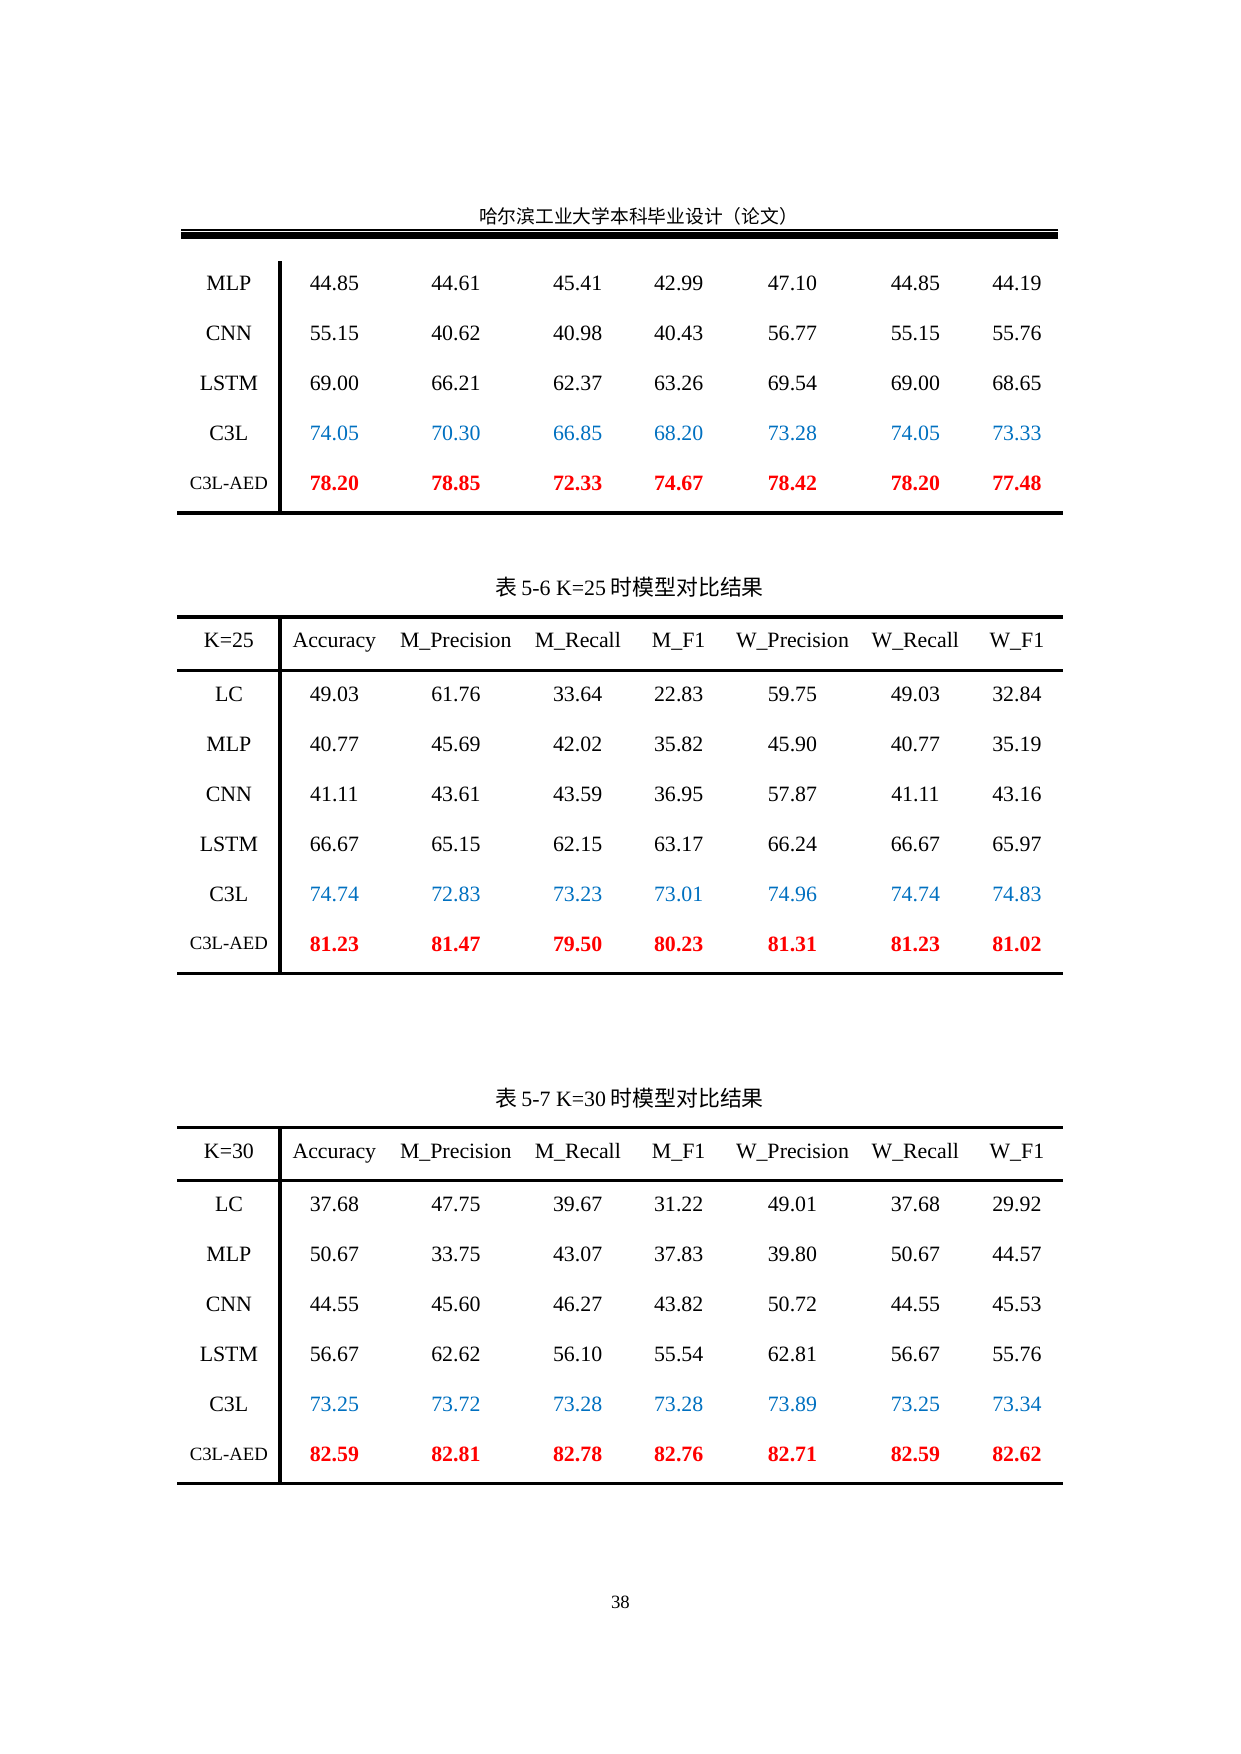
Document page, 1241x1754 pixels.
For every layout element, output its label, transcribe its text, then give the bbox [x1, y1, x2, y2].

table_cell 55.15 [860, 311, 970, 361]
table_cell 33.64 [523, 672, 632, 722]
table_cell 68.20 [633, 411, 724, 461]
table_cell 49.01 [725, 1182, 860, 1232]
table_cell 74.67 [633, 461, 724, 511]
table_cell 39.80 [725, 1232, 860, 1282]
table_cell 73.23 [523, 872, 632, 922]
table_cell CNN [177, 772, 278, 822]
table_cell 82.62 [970, 1432, 1063, 1482]
table_cell 37.68 [282, 1182, 388, 1232]
table_cell 82.59 [860, 1432, 970, 1482]
table_cell 82.76 [633, 1432, 724, 1482]
table_cell C3L-AED [177, 922, 278, 972]
table_cell 70.30 [388, 411, 523, 461]
table_cell 45.60 [388, 1282, 523, 1332]
table_cell 74.05 [282, 411, 388, 461]
table_cell 78.20 [282, 461, 388, 511]
table_header M_Recall [523, 619, 632, 668]
table_cell 65.15 [388, 822, 523, 872]
table_cell 55.15 [282, 311, 388, 361]
table_cell 73.34 [970, 1382, 1063, 1432]
table_cell 59.75 [725, 672, 860, 722]
table_cell 56.77 [725, 311, 860, 361]
table_cell 77.48 [970, 461, 1063, 511]
table_cell 49.03 [860, 672, 970, 722]
table_cell 66.67 [282, 822, 388, 872]
table_cell 44.55 [860, 1282, 970, 1332]
table_cell 81.02 [970, 922, 1063, 972]
table_cell 55.76 [970, 1332, 1063, 1382]
table_cell 49.03 [282, 672, 388, 722]
table_cell C3L [177, 1382, 278, 1432]
table_cell 33.75 [388, 1232, 523, 1282]
table_header M_Recall [523, 1129, 632, 1179]
table_cell MLP [177, 1232, 278, 1282]
table_cell CNN [177, 1282, 278, 1332]
table_cell 56.67 [860, 1332, 970, 1382]
table_cell 41.11 [860, 772, 970, 822]
table_cell 44.19 [970, 261, 1063, 311]
table_cell 73.28 [633, 1382, 724, 1432]
table_cell 63.26 [633, 361, 724, 411]
table_cell 73.01 [633, 872, 724, 922]
table_cell C3L [177, 872, 278, 922]
table_cell 43.59 [523, 772, 632, 822]
table_cell 74.74 [282, 872, 388, 922]
table_cell 57.87 [725, 772, 860, 822]
table_header K=30 [177, 1129, 278, 1179]
table_cell 42.02 [523, 722, 632, 772]
table_cell 56.10 [523, 1332, 632, 1382]
table_header W_Precision [725, 619, 860, 668]
table_cell 73.28 [523, 1382, 632, 1432]
table_cell 45.69 [388, 722, 523, 772]
table_header M_Precision [388, 619, 523, 668]
table_cell 46.27 [523, 1282, 632, 1332]
table_cell 66.67 [860, 822, 970, 872]
table_header Accuracy [282, 619, 388, 668]
table_cell LC [177, 672, 278, 722]
table_cell 37.83 [633, 1232, 724, 1282]
table_cell 44.61 [388, 261, 523, 311]
table_cell 41.11 [282, 772, 388, 822]
table_cell 69.00 [860, 361, 970, 411]
table_cell 82.71 [725, 1432, 860, 1482]
table_cell 31.22 [633, 1182, 724, 1232]
table_cell 56.67 [282, 1332, 388, 1382]
text 表5-7 K=30时模型对比结果 [177, 1075, 1063, 1118]
table_cell 44.85 [860, 261, 970, 311]
table_cell 37.68 [860, 1182, 970, 1232]
table_cell 40.77 [860, 722, 970, 772]
table_cell 65.97 [970, 822, 1063, 872]
table_cell 78.42 [725, 461, 860, 511]
table_cell 74.74 [860, 872, 970, 922]
table_cell 45.41 [523, 261, 632, 311]
table_header W_F1 [970, 619, 1063, 668]
table_header W_F1 [970, 1129, 1063, 1179]
table_cell C3L-AED [177, 1432, 278, 1482]
table_cell 74.05 [860, 411, 970, 461]
table_cell 66.85 [523, 411, 632, 461]
table_cell 47.75 [388, 1182, 523, 1232]
table_cell 74.83 [970, 872, 1063, 922]
table_cell 69.00 [282, 361, 388, 411]
table_cell 81.23 [860, 922, 970, 972]
table_header W_Recall [860, 619, 970, 668]
table_cell LSTM [177, 822, 278, 872]
table_cell 82.59 [282, 1432, 388, 1482]
table_cell 32.84 [970, 672, 1063, 722]
table_cell 36.95 [633, 772, 724, 822]
table_cell MLP [177, 722, 278, 772]
table_cell 35.82 [633, 722, 724, 772]
table_cell 78.85 [388, 461, 523, 511]
table_cell 72.83 [388, 872, 523, 922]
table_cell 62.62 [388, 1332, 523, 1382]
table_cell 66.24 [725, 822, 860, 872]
table_header M_Precision [388, 1129, 523, 1179]
table_cell 81.47 [388, 922, 523, 972]
table_cell 50.67 [860, 1232, 970, 1282]
table_cell 80.23 [633, 922, 724, 972]
table_cell 42.99 [633, 261, 724, 311]
table_header K=25 [177, 619, 278, 668]
table_cell 73.25 [860, 1382, 970, 1432]
table_cell 50.67 [282, 1232, 388, 1282]
table_cell 66.21 [388, 361, 523, 411]
table_cell 68.65 [970, 361, 1063, 411]
table_header W_Recall [860, 1129, 970, 1179]
table_cell 43.16 [970, 772, 1063, 822]
table_cell 62.37 [523, 361, 632, 411]
table_cell 22.83 [633, 672, 724, 722]
table_cell 62.81 [725, 1332, 860, 1382]
table_cell 29.92 [970, 1182, 1063, 1232]
table_cell 40.62 [388, 311, 523, 361]
table_header M_F1 [633, 1129, 724, 1179]
table_cell 62.15 [523, 822, 632, 872]
table_cell 43.61 [388, 772, 523, 822]
table_cell 50.72 [725, 1282, 860, 1332]
table_cell C3L-AED [177, 461, 278, 511]
table_cell 55.54 [633, 1332, 724, 1382]
table_cell 73.33 [970, 411, 1063, 461]
table_cell 45.53 [970, 1282, 1063, 1332]
table_cell LSTM [177, 1332, 278, 1382]
table_cell 35.19 [970, 722, 1063, 772]
table_cell 73.72 [388, 1382, 523, 1432]
table_cell 82.81 [388, 1432, 523, 1482]
table_cell 44.55 [282, 1282, 388, 1332]
table_cell 47.10 [725, 261, 860, 311]
table_cell 43.07 [523, 1232, 632, 1282]
table_cell 79.50 [523, 922, 632, 972]
table_header W_Precision [725, 1129, 860, 1179]
table_cell 81.23 [282, 922, 388, 972]
table_cell 74.96 [725, 872, 860, 922]
table_cell 82.78 [523, 1432, 632, 1482]
table_cell 39.67 [523, 1182, 632, 1232]
table_cell LSTM [177, 361, 278, 411]
table_cell 78.20 [860, 461, 970, 511]
table_cell 43.82 [633, 1282, 724, 1332]
table_cell 73.25 [282, 1382, 388, 1432]
table_cell LC [177, 1182, 278, 1232]
table_cell 44.57 [970, 1232, 1063, 1282]
table_cell C3L [177, 411, 278, 461]
table_cell 73.28 [725, 411, 860, 461]
text 表5-6 K=25时模型对比结果 [177, 564, 1063, 607]
table_cell 40.77 [282, 722, 388, 772]
table_cell 45.90 [725, 722, 860, 772]
table_cell 73.89 [725, 1382, 860, 1432]
table_cell 40.43 [633, 311, 724, 361]
table_cell 72.33 [523, 461, 632, 511]
table_cell MLP [177, 261, 278, 311]
table_header M_F1 [633, 619, 724, 668]
table_cell 69.54 [725, 361, 860, 411]
table_cell 44.85 [282, 261, 388, 311]
table_cell 40.98 [523, 311, 632, 361]
table_cell 61.76 [388, 672, 523, 722]
table_header Accuracy [282, 1129, 388, 1179]
table_cell 63.17 [633, 822, 724, 872]
table_cell 55.76 [970, 311, 1063, 361]
table_cell 81.31 [725, 922, 860, 972]
table_cell CNN [177, 311, 278, 361]
